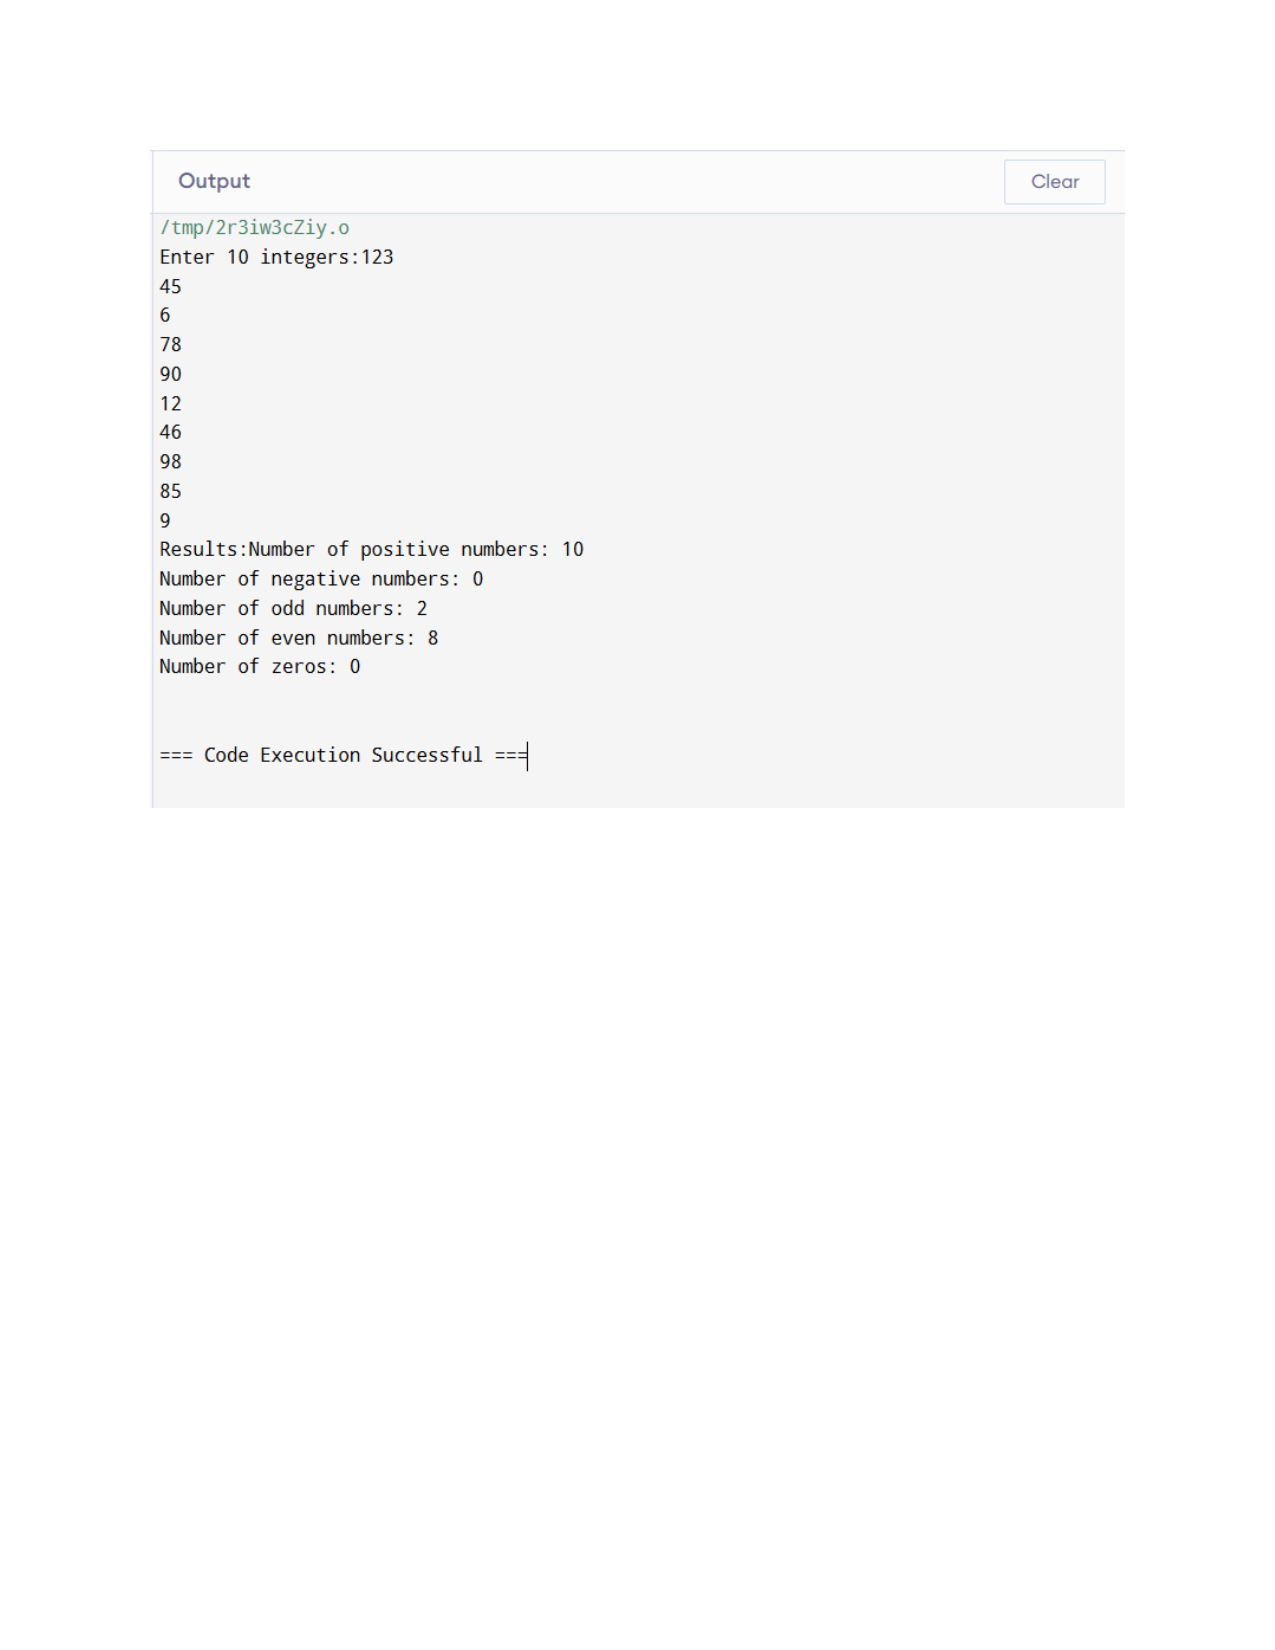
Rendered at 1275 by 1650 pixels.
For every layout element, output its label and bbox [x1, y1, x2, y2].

picture [150, 150, 1125, 808]
